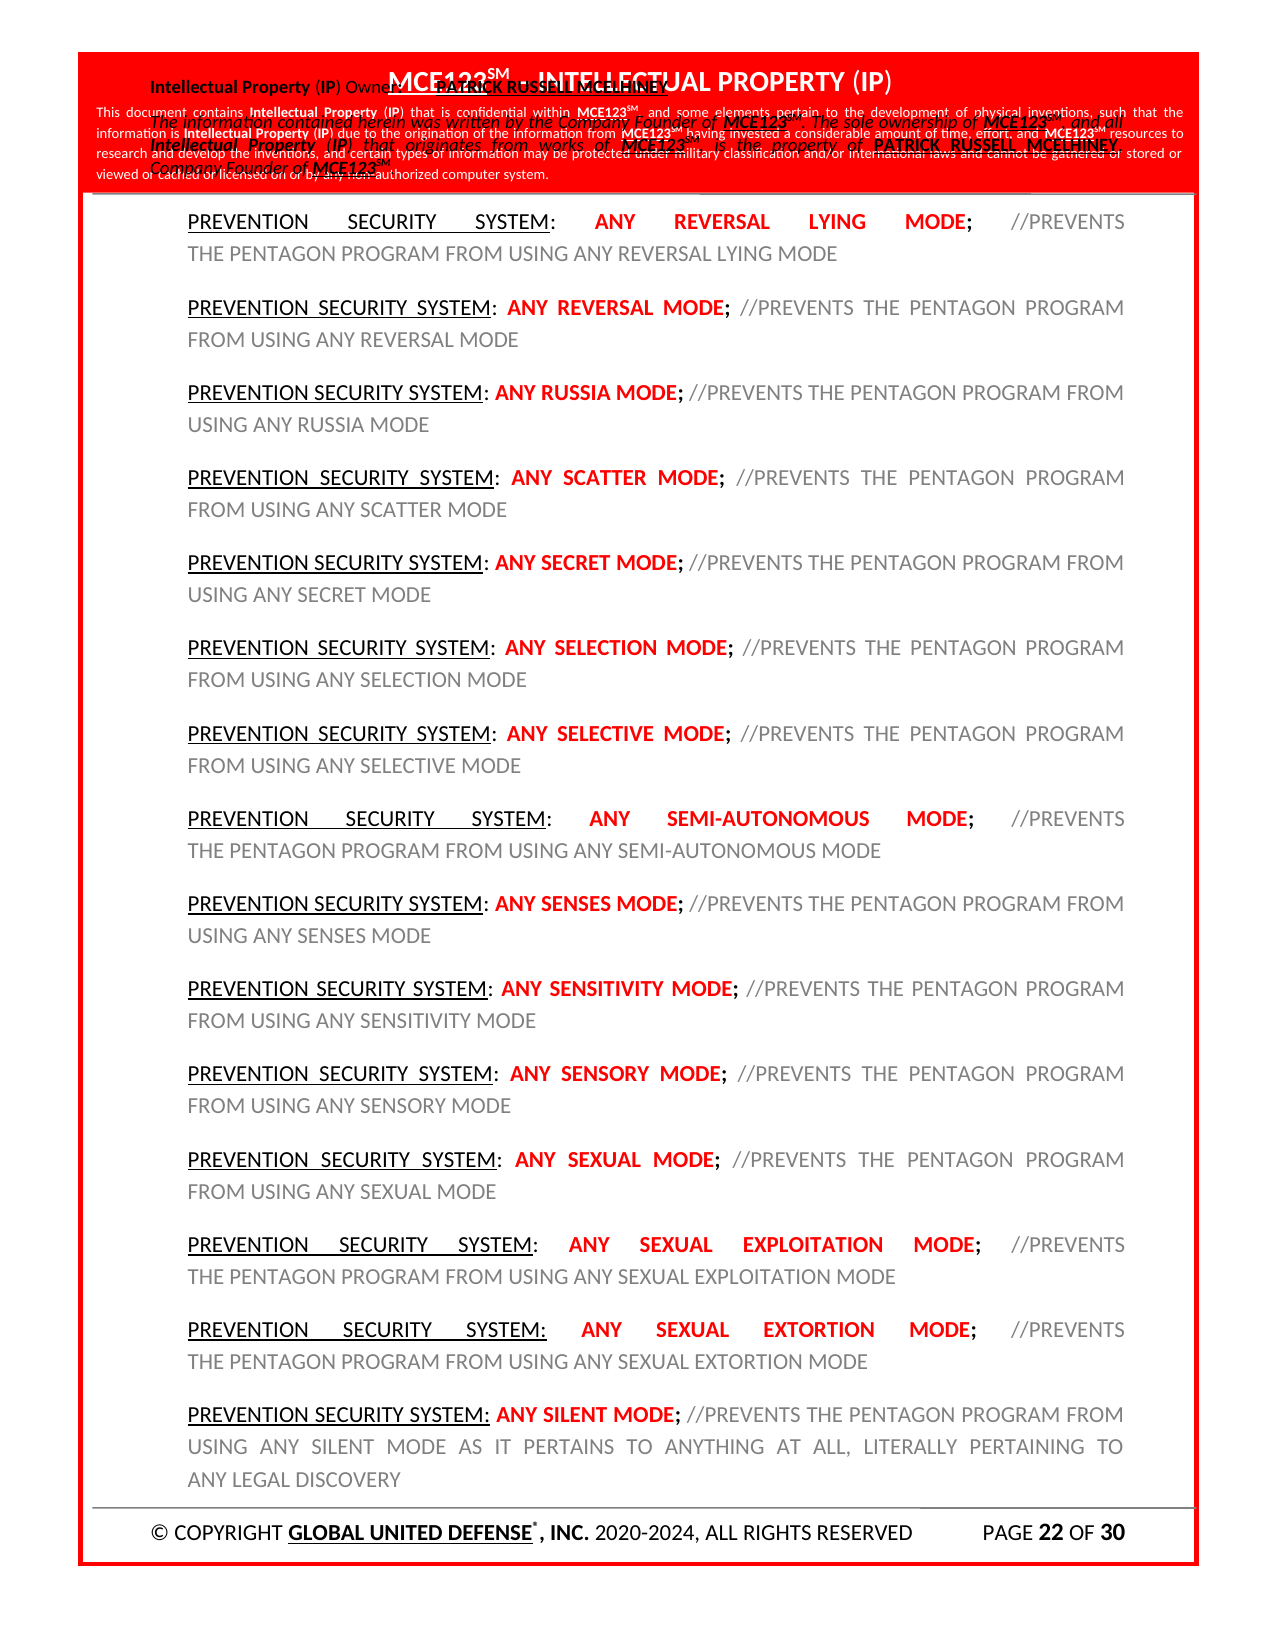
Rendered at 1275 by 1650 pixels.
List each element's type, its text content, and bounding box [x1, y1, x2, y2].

text PREVENTION SECURITY SYSTEM: ANY SILENT MODE; //PREVENTS THE PENTAGON PROGRAM FROM USING ANY SILENT MODE AS IT PERTAINS TO ANYTHING AT ALL, LITERALLY PERTAINING TO ANY LEGAL DISCOVERY [187, 1400, 1125, 1493]
text PREVENTION SECURITY SYSTEM: ANY SECRET MODE; //PREVENTS THE PENTAGON PROGRAM FROM USING ANY SECRET MODE [187, 548, 1125, 608]
text PREVENTION SECURITY SYSTEM: ANY SCATTER MODE; //PREVENTS THE PENTAGON PROGRAM FROM USING ANY SCATTER MODE [187, 463, 1125, 523]
text PREVENTION SECURITY SYSTEM: ANY RUSSIA MODE; //PREVENTS THE PENTAGON PROGRAM FROM USING ANY RUSSIA MODE [187, 378, 1125, 438]
text PREVENTION SECURITY SYSTEM: ANY SENSITIVITY MODE; //PREVENTS THE PENTAGON PROGRAM FROM USING ANY SENSITIVITY MODE [187, 974, 1125, 1034]
text PREVENTION SECURITY SYSTEM: ANY REVERSAL MODE; //PREVENTS THE PENTAGON PROGRAM FROM USING ANY REVERSAL MODE [187, 293, 1125, 353]
text PREVENTION SECURITY SYSTEM: ANY SEXUAL EXPLOITATION MODE; //PREVENTS THE PENTAGON PROGRAM FROM USING ANY SEXUAL EXPLOITATION MODE [187, 1230, 1125, 1290]
text PREVENTION SECURITY SYSTEM: ANY REVERSAL LYING MODE; //PREVENTS THE PENTAGON PROGRAM FROM USING ANY REVERSAL LYING MODE [187, 207, 1125, 268]
text PREVENTION SECURITY SYSTEM: ANY SEXUAL MODE; //PREVENTS THE PENTAGON PROGRAM FROM USING ANY SEXUAL MODE [187, 1145, 1125, 1205]
text PREVENTION SECURITY SYSTEM: ANY SEMI-AUTONOMOUS MODE; //PREVENTS THE PENTAGON PROGRAM FROM USING ANY SEMI-AUTONOMOUS MODE [187, 804, 1125, 864]
text PREVENTION SECURITY SYSTEM: ANY SENSORY MODE; //PREVENTS THE PENTAGON PROGRAM FROM USING ANY SENSORY MODE [187, 1059, 1125, 1120]
text PREVENTION SECURITY SYSTEM: ANY SEXUAL EXTORTION MODE; //PREVENTS THE PENTAGON PROGRAM FROM USING ANY SEXUAL EXTORTION MODE [187, 1315, 1125, 1375]
text PREVENTION SECURITY SYSTEM: ANY SENSES MODE; //PREVENTS THE PENTAGON PROGRAM FROM USING ANY SENSES MODE [187, 889, 1125, 949]
text PREVENTION SECURITY SYSTEM: ANY SELECTION MODE; //PREVENTS THE PENTAGON PROGRAM FROM USING ANY SELECTION MODE [187, 633, 1125, 694]
text PREVENTION SECURITY SYSTEM: ANY SELECTIVE MODE; //PREVENTS THE PENTAGON PROGRAM FROM USING ANY SELECTIVE MODE [187, 719, 1125, 779]
